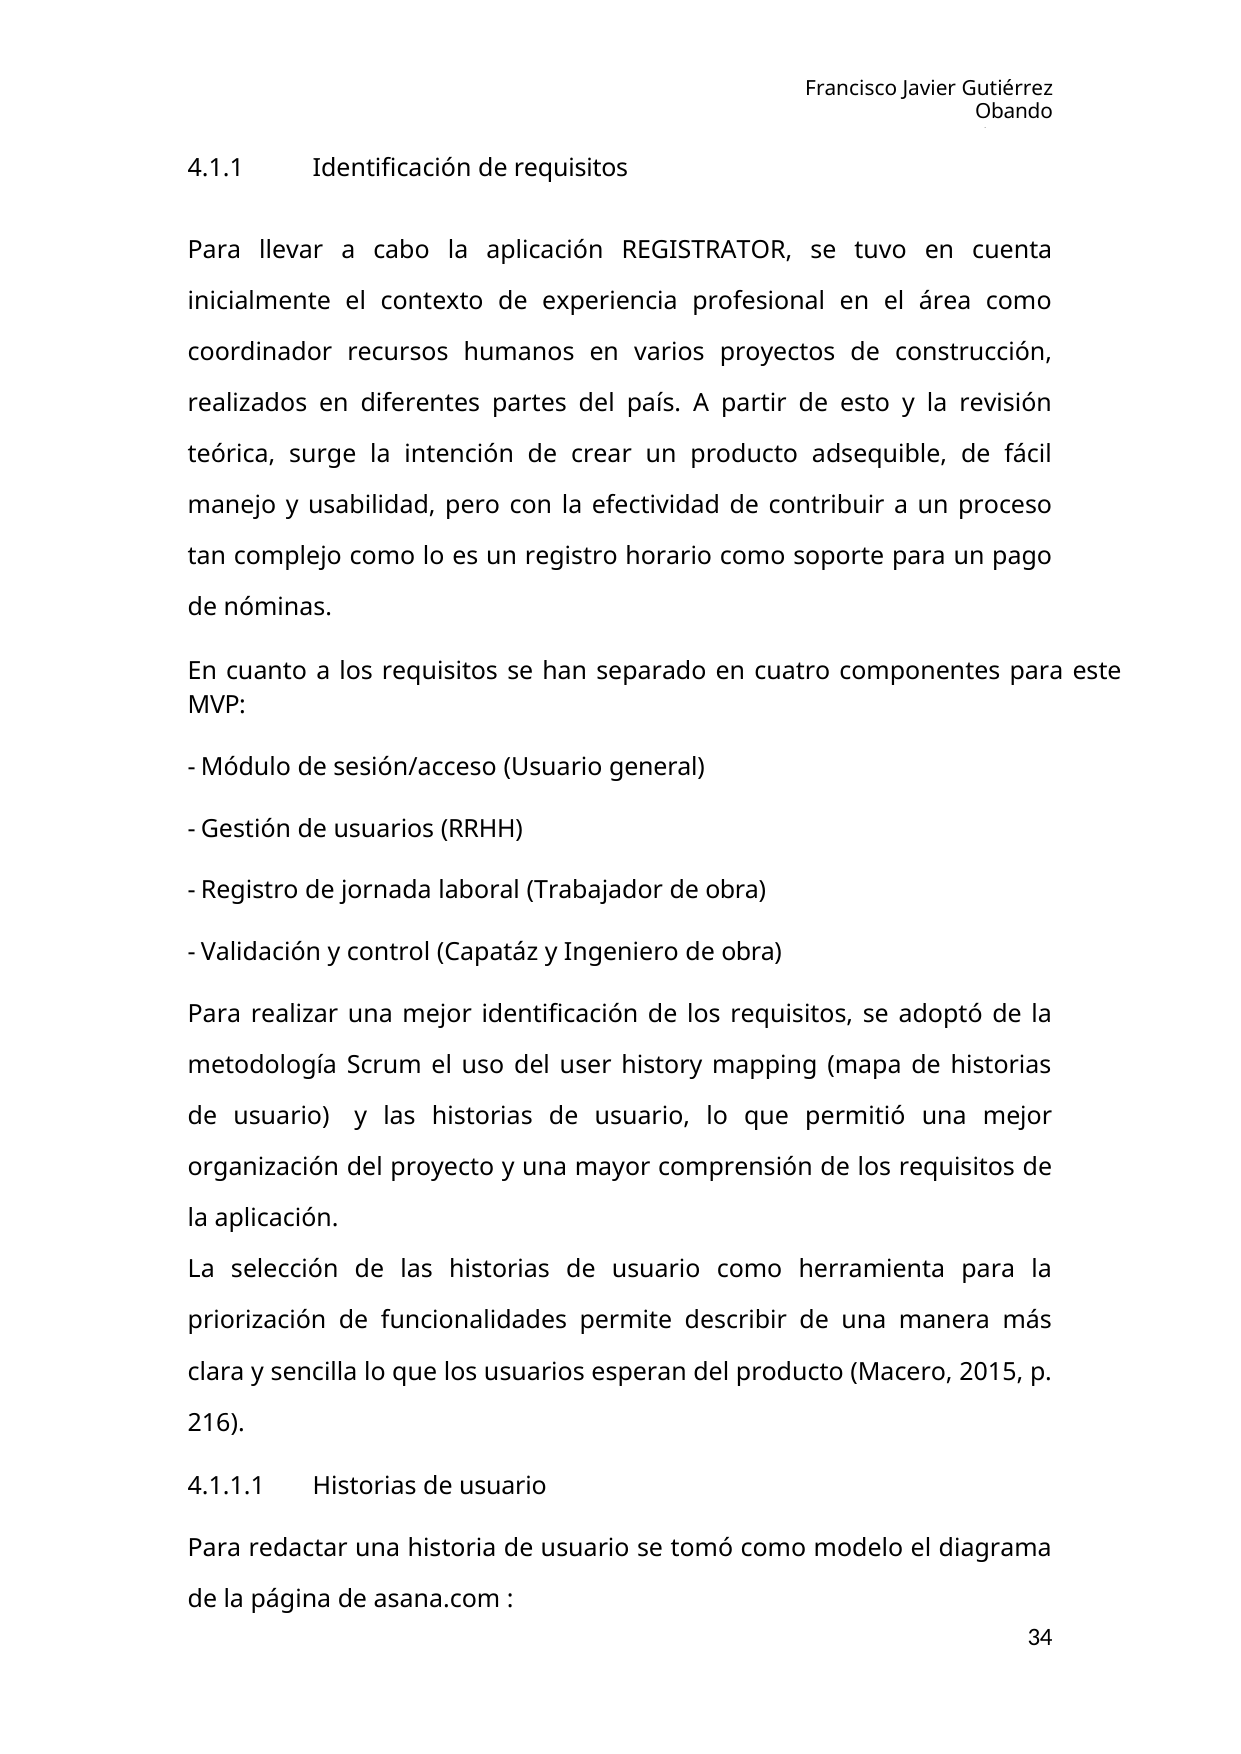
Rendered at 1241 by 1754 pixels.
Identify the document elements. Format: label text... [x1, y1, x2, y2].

text La selección de las historias de usuario como herramienta para la priorización de funcionalidades permite describir de una manera más clara y sencilla lo que los usuarios esperan del producto (Macero, 2015, p. 216). [187, 1251, 1053, 1438]
list Registro de jornada laboral (Trabajador de obra) [187, 872, 1122, 906]
list Identificación de requisitos [187, 150, 1122, 184]
list Validación y control (Capatáz y Ingeniero de obra) [187, 934, 1122, 968]
list Módulo de sesión/acceso (Usuario general) [187, 748, 1122, 782]
text Para redactar una historia de usuario se tomó como modelo el diagrama de la página de asana.com : [187, 1529, 1053, 1614]
list Gestión de usuarios (RRHH) [187, 810, 1122, 844]
text En cuanto a los requisitos se han separado en cuatro componentes para este MVP: [187, 652, 1122, 721]
text Para llevar a cabo la aplicación REGISTRATOR, se tuvo en cuenta inicialmente el contexto de experiencia profesional en el área como coordinador recursos humanos en varios proyectos de construcción, realizados en diferentes partes del país. A partir de esto y la revisión teórica, surge la intención de crear un producto adsequible, de fácil manejo y usabilidad, pero con la efectividad de contribuir a un proceso tan complejo como lo es un registro horario como soporte para un pago de nóminas. [187, 232, 1053, 623]
text Para realizar una mejor identificación de los requisitos, se adoptó de la metodología Scrum el uso del user history mapping (mapa de historias de usuario) y las historias de usuario, lo que permitió una mejor organización del proyecto y una mayor comprensión de los requisitos de la aplicación. [187, 996, 1053, 1234]
list Historias de usuario [187, 1467, 1122, 1502]
